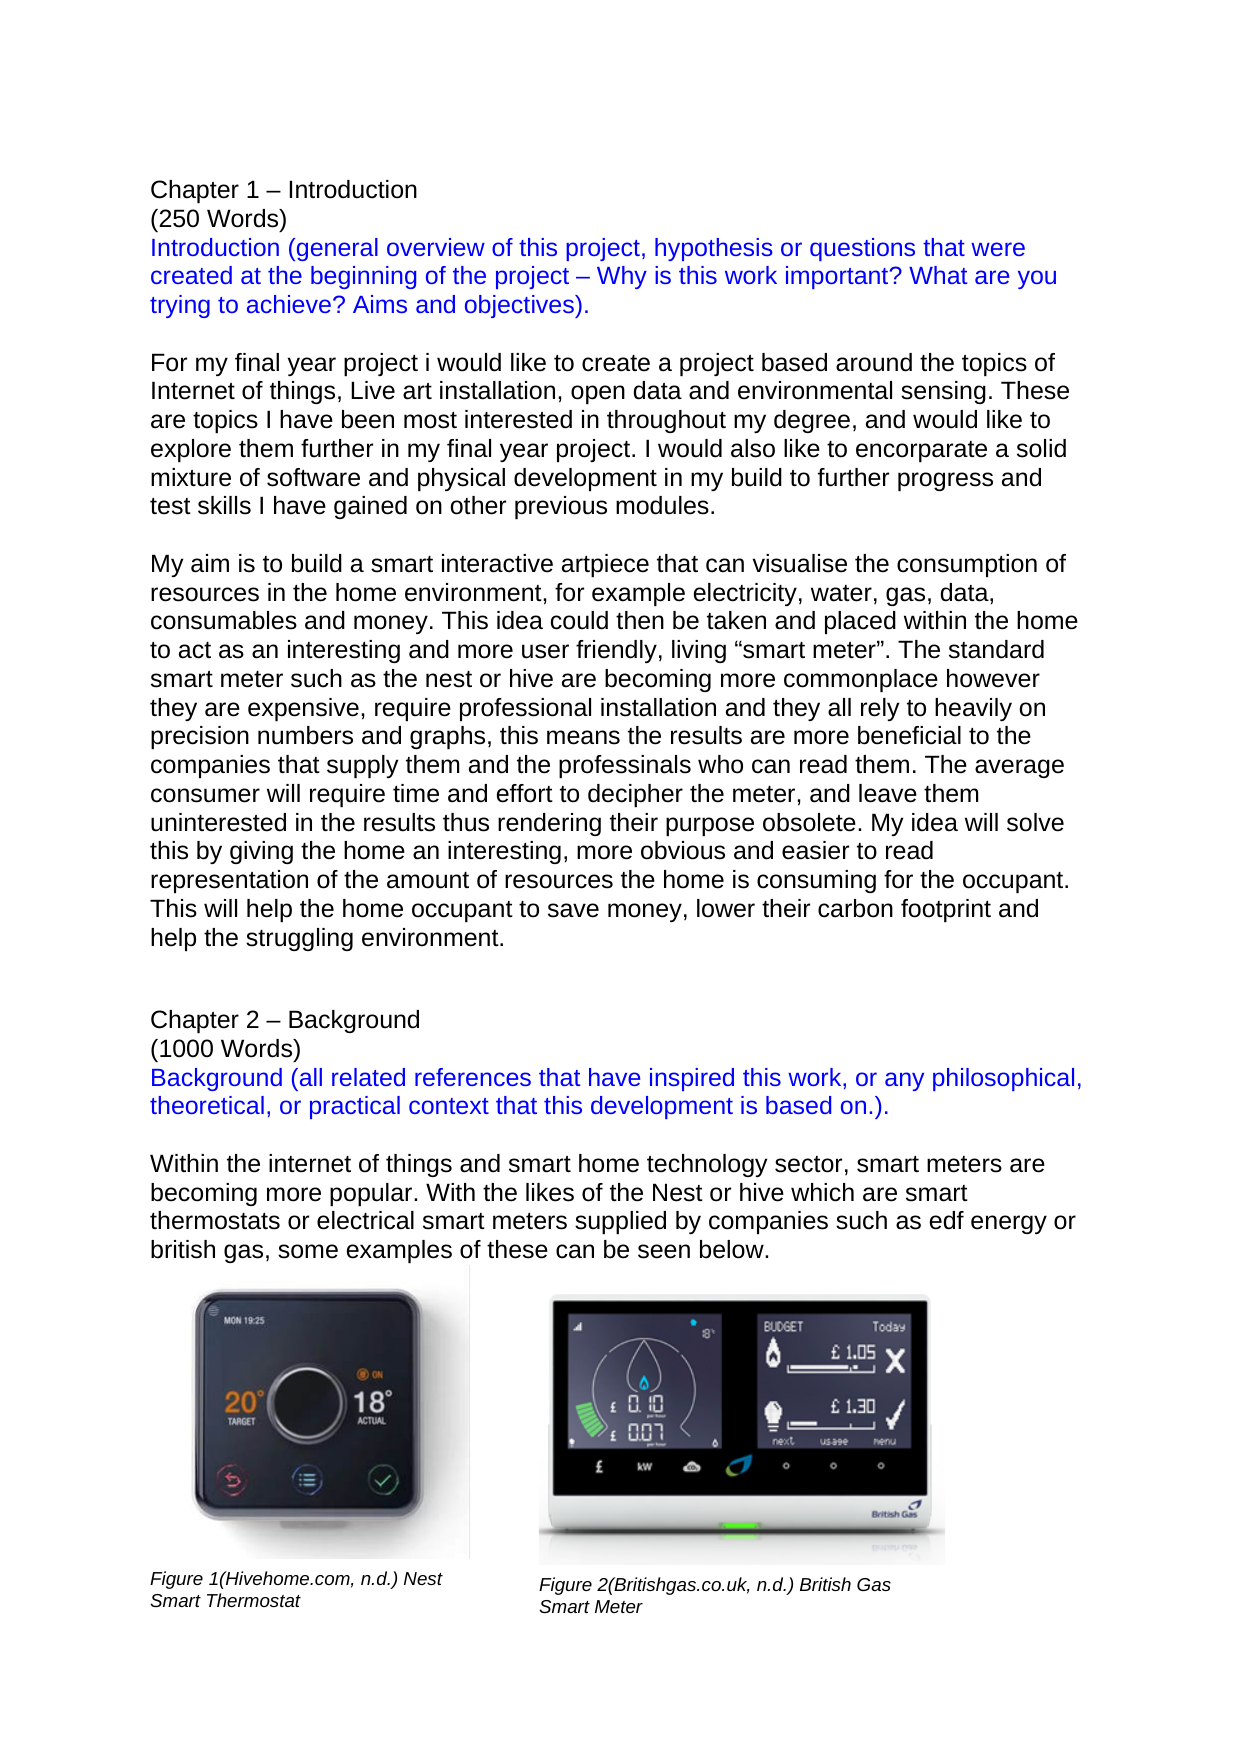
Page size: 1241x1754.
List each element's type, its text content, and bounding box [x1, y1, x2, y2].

text (1000 Words) [150, 1034, 1090, 1062]
text Within the internet of things and smart home technology sector, smart meters are becoming more popular. With the likes of the Nest or hive which are smart thermostats or electrical smart meters supplied by companies such as edf energy or british gas, some examples of these can be seen below. [150, 1149, 1090, 1264]
text Introduction (general overview of this project, hypothesis or questions that were created at the beginning of the project – Why is this work important? What are you trying to achieve? Aims and objectives). [150, 232, 1090, 319]
picture [538, 1294, 946, 1565]
subtitle Chapter 2 – Background [150, 1005, 1090, 1034]
text Background (all related references that have inspired this work, or any philosophical, theoretical, or practical context that this development is based on.). [150, 1062, 1090, 1120]
text (250 Words) [150, 204, 1090, 232]
picture [150, 1265, 478, 1559]
subtitle Chapter 1 – Introduction [150, 175, 1090, 204]
text My aim is to build a smart interactive artpiece that can visualise the consumption of resources in the home environment, for example electricity, water, gas, data, consumables and money. This idea could then be taken and placed within the home to act as an interesting and more user friendly, living “smart meter”. The standard smart meter such as the nest or hive are becoming more commonplace however they are expensive, require professional installation and they all rely to heavily on precision numbers and graphs, this means the results are more beneficial to the companies that supply them and the professinals who can read them. The average consumer will require time and effort to decipher the meter, and leave them uninterested in the results thus rendering their purpose obsolete. My idea will solve this by giving the home an interesting, more obvious and easier to read representation of the amount of resources the home is consuming for the occupant. This will help the home occupant to save money, lower their carbon footprint and help the struggling environment. [150, 549, 1090, 951]
text For my final year project i would like to create a project based around the topics of Internet of things, Live art installation, open data and environmental sensing. These are topics I have been most interested in throughout my degree, and would like to explore them further in my final year project. I would also like to encorparate a solid mixture of software and physical development in my build to further progress and test skills I have gained on other previous modules. [150, 347, 1090, 520]
